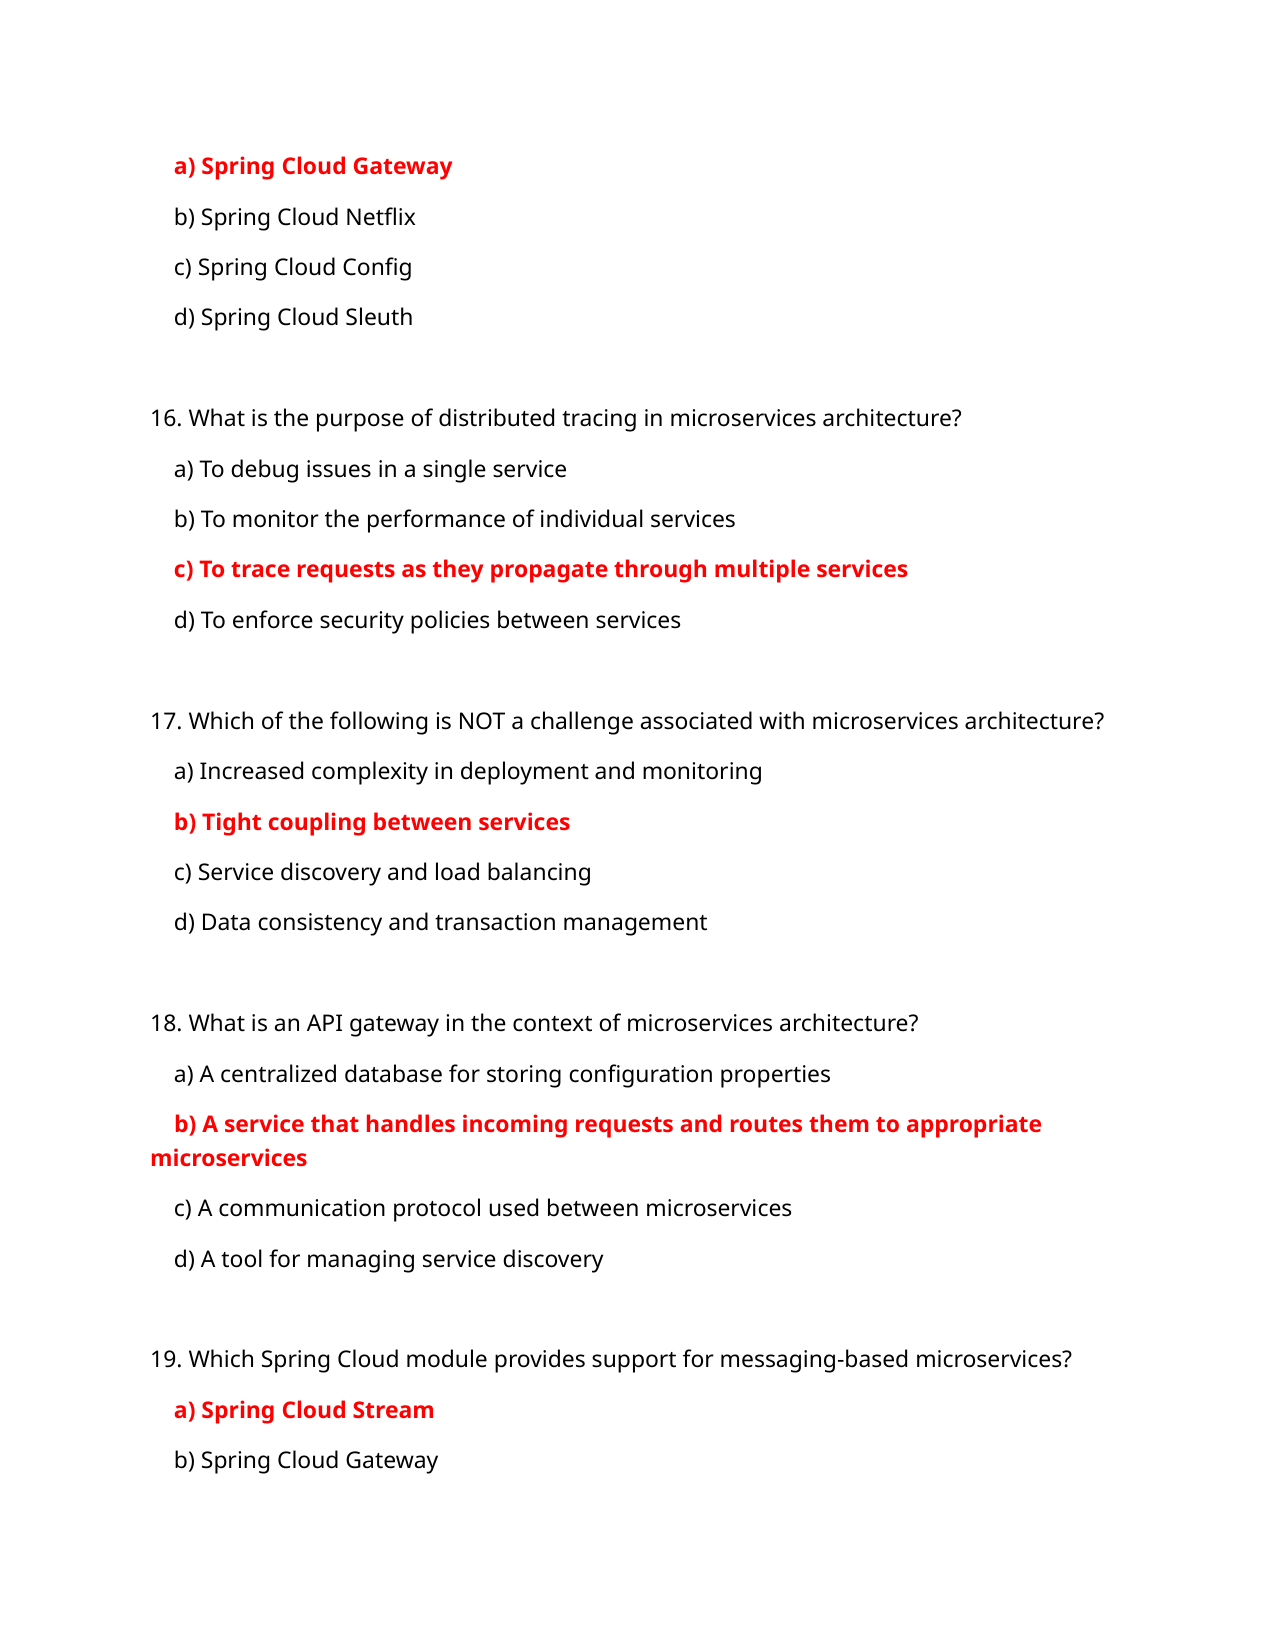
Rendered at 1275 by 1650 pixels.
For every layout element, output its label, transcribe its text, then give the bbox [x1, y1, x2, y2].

text b) Tight coupling between services [150, 805, 1125, 837]
text a) Spring Cloud Gateway [150, 150, 1125, 181]
text b) A service that handles incoming requests and routes them to appropriate microservices [150, 1108, 1125, 1173]
text d) Spring Cloud Sleuth [150, 301, 1125, 332]
text b) Spring Cloud Netflix [150, 200, 1125, 232]
text c) To trace requests as they propagate through multiple services [150, 553, 1125, 584]
text c) A communication protocol used between microservices [150, 1192, 1125, 1223]
text a) To debug issues in a single service [150, 452, 1125, 484]
text b) To monitor the performance of individual services [150, 503, 1125, 534]
text a) A centralized database for storing configuration properties [150, 1057, 1125, 1089]
text a) Spring Cloud Stream [150, 1394, 1125, 1425]
text 17. Which of the following is NOT a challenge associated with microservices architecture? [150, 704, 1125, 736]
text c) Spring Cloud Config [150, 251, 1125, 282]
text 18. What is an API gateway in the context of microservices architecture? [150, 1007, 1125, 1038]
text 19. Which Spring Cloud module provides support for messaging-based microservices? [150, 1343, 1125, 1374]
text d) To enforce security policies between services [150, 604, 1125, 635]
text d) A tool for managing service discovery [150, 1242, 1125, 1274]
text b) Spring Cloud Gateway [150, 1444, 1125, 1475]
text d) Data consistency and transaction management [150, 906, 1125, 937]
text 16. What is the purpose of distributed tracing in microservices architecture? [150, 402, 1125, 433]
text a) Increased complexity in deployment and monitoring [150, 755, 1125, 786]
text c) Service discovery and load balancing [150, 856, 1125, 887]
